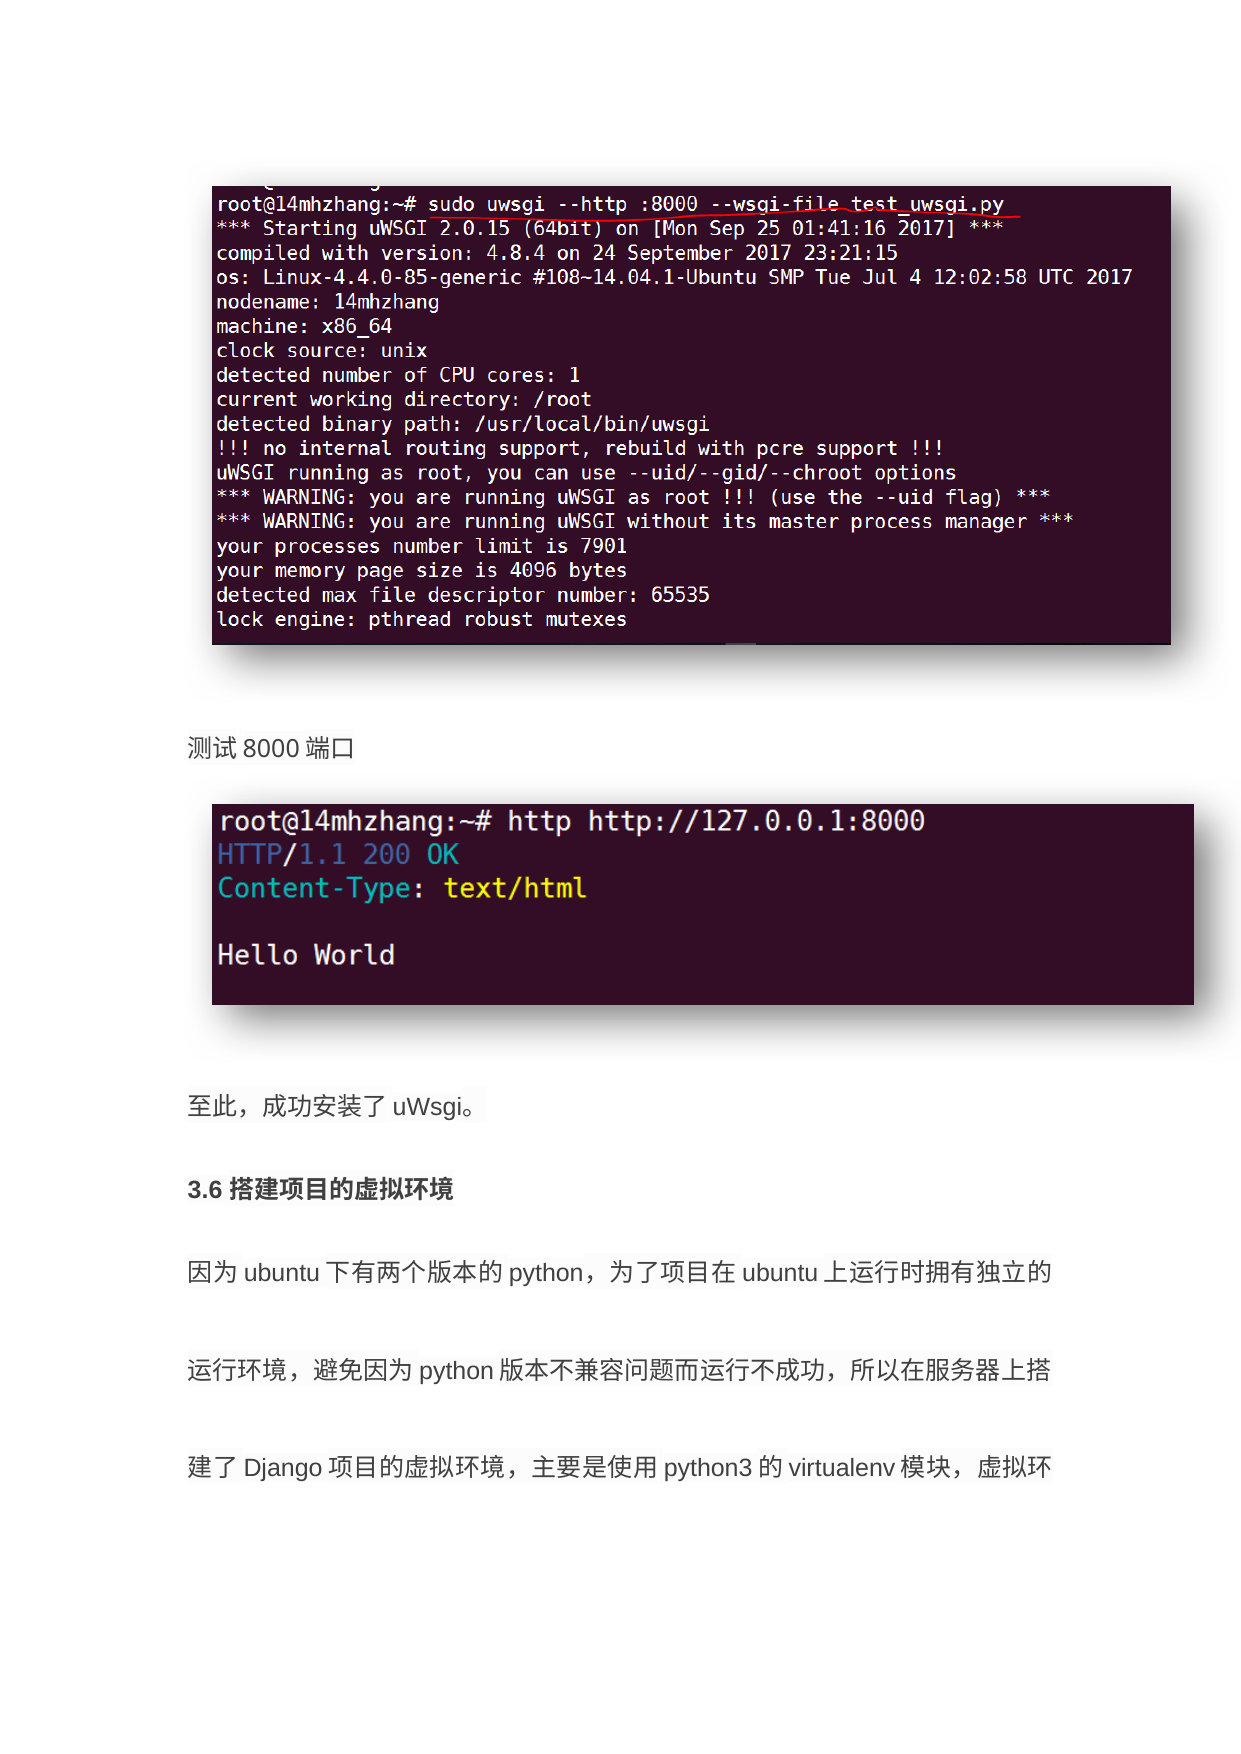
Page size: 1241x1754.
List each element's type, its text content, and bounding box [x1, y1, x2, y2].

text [187, 1238, 1053, 1498]
text 3.6 搭建项目的虚拟环境 [187, 1155, 1053, 1220]
text 测试8000端口 [187, 714, 1053, 779]
text 至此，成功安装了uWsgi。 [187, 1072, 1053, 1137]
picture [212, 804, 1194, 1005]
picture [212, 186, 1171, 645]
